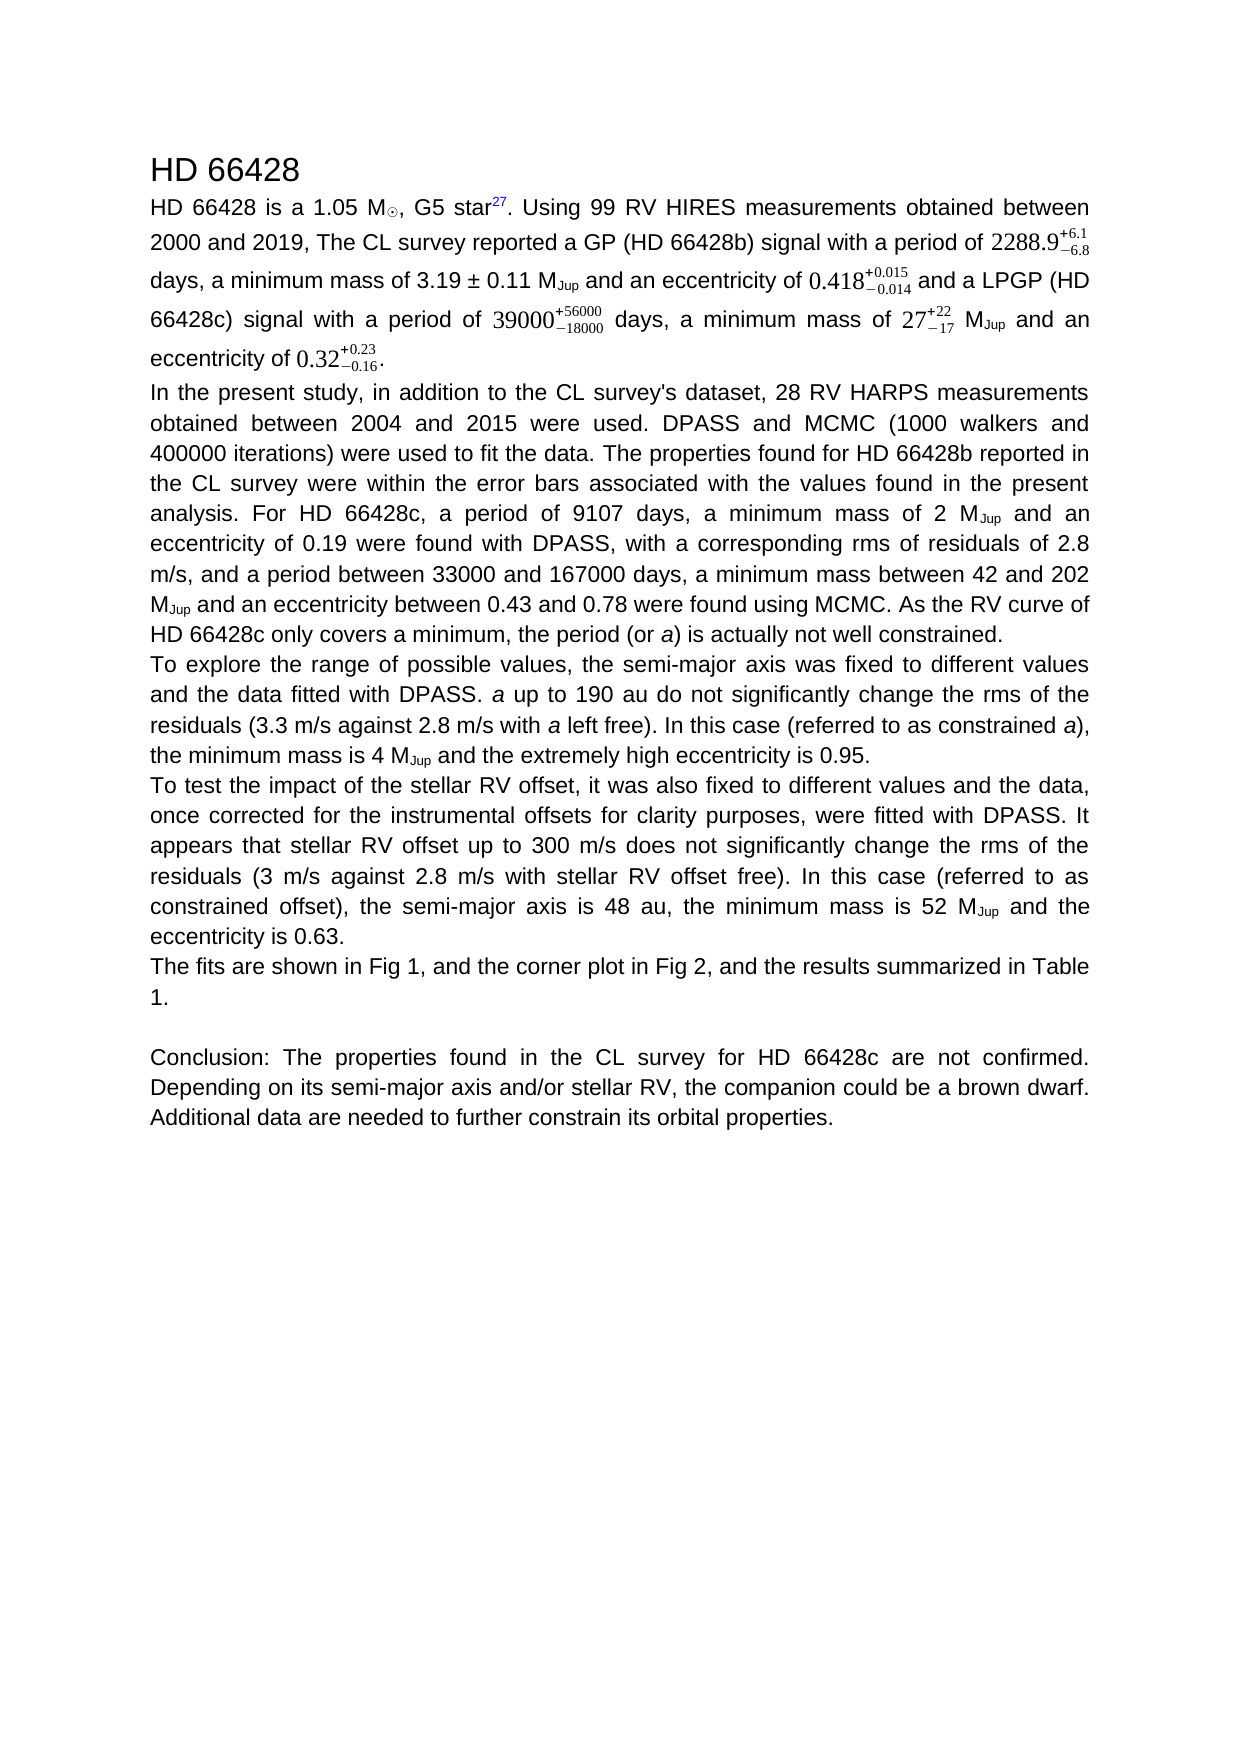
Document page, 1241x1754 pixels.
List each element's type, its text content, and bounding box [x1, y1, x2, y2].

text To test the impact of the stellar RV offset, it was also fixed to different values and the data, once corrected for the instrumental offsets for clarity purposes, were fitted with DPASS. It appears that stellar RV offset up to 300 m/s does not significantly change the rms of the residuals (3 m/s against 2.8 m/s with stellar RV offset free). In this case (referred to as constrained offset), the semi-major axis is 48 au, the minimum mass is 52 MJup and the eccentricity is 0.63. [150, 772, 1090, 949]
text In the present study, in addition to the CL survey's dataset, 28 RV HARPS measurements obtained between 2004 and 2015 were used. DPASS and MCMC (1000 walkers and 400000 iterations) were used to fit the data. The properties found for HD 66428b reported in the CL survey were within the error bars associated with the values found in the present analysis. For HD 66428c, a period of 9107 days, a minimum mass of 2 MJup and an eccentricity of 0.19 were found with DPASS, with a corresponding rms of residuals of 2.8 m/s, and a period between 33000 and 167000 days, a minimum mass between 42 and 202 MJup and an eccentricity between 0.43 and 0.78 were found using MCMC. As the RV curve of HD 66428c only covers a minimum, the period (or a) is actually not well constrained. [150, 379, 1090, 470]
text Conclusion: The properties found in the CL survey for HD 66428c are not confirmed. Depending on its semi-major axis and/or stellar RV, the companion could be a brown dwarf. Additional data are needed to further constrain its orbital properties. [150, 1044, 1090, 1131]
text In the present study, in addition to the CL survey's dataset, 28 RV HARPS measurements obtained between 2004 and 2015 were used. DPASS and MCMC (1000 walkers and 400000 iterations) were used to fit the data. The properties found for HD 66428b reported in the CL survey were within the error bars associated with the values found in the present analysis. For HD 66428c, a period of 9107 days, a minimum mass of 2 MJup and an eccentricity of 0.19 were found with DPASS, with a corresponding rms of residuals of 2.8 m/s, and a period between 33000 and 167000 days, a minimum mass between 42 and 202 MJup and an eccentricity between 0.43 and 0.78 were found using MCMC. As the RV curve of HD 66428c only covers a minimum, the period (or a) is actually not well constrained. [150, 496, 1090, 647]
text The fits are shown in Fig 1, and the corner plot in Fig 2, and the results summarized in Table 1. [150, 953, 1090, 1010]
text HD 66428 is a 1.05 M☉, G5 star27. Using 99 RV HIRES measurements obtained between 2000 and 2019, The CL survey reported a GP (HD 66428b) signal with a period of days, a minimum mass of 3.19 ± 0.11 MJup and an eccentricity of and a LPGP (HD 66428c) signal with a period of days, a minimum mass of MJup and an eccentricity of . [150, 194, 1090, 376]
text HD 66428 [150, 150, 1090, 188]
text To explore the range of possible values, the semi-major axis was fixed to different values and the data fitted with DPASS. a up to 190 au do not significantly change the rms of the residuals (3.3 m/s against 2.8 m/s with a left free). In this case (referred to as constrained a), the minimum mass is 4 MJup and the extremely high eccentricity is 0.95. [150, 651, 1090, 768]
